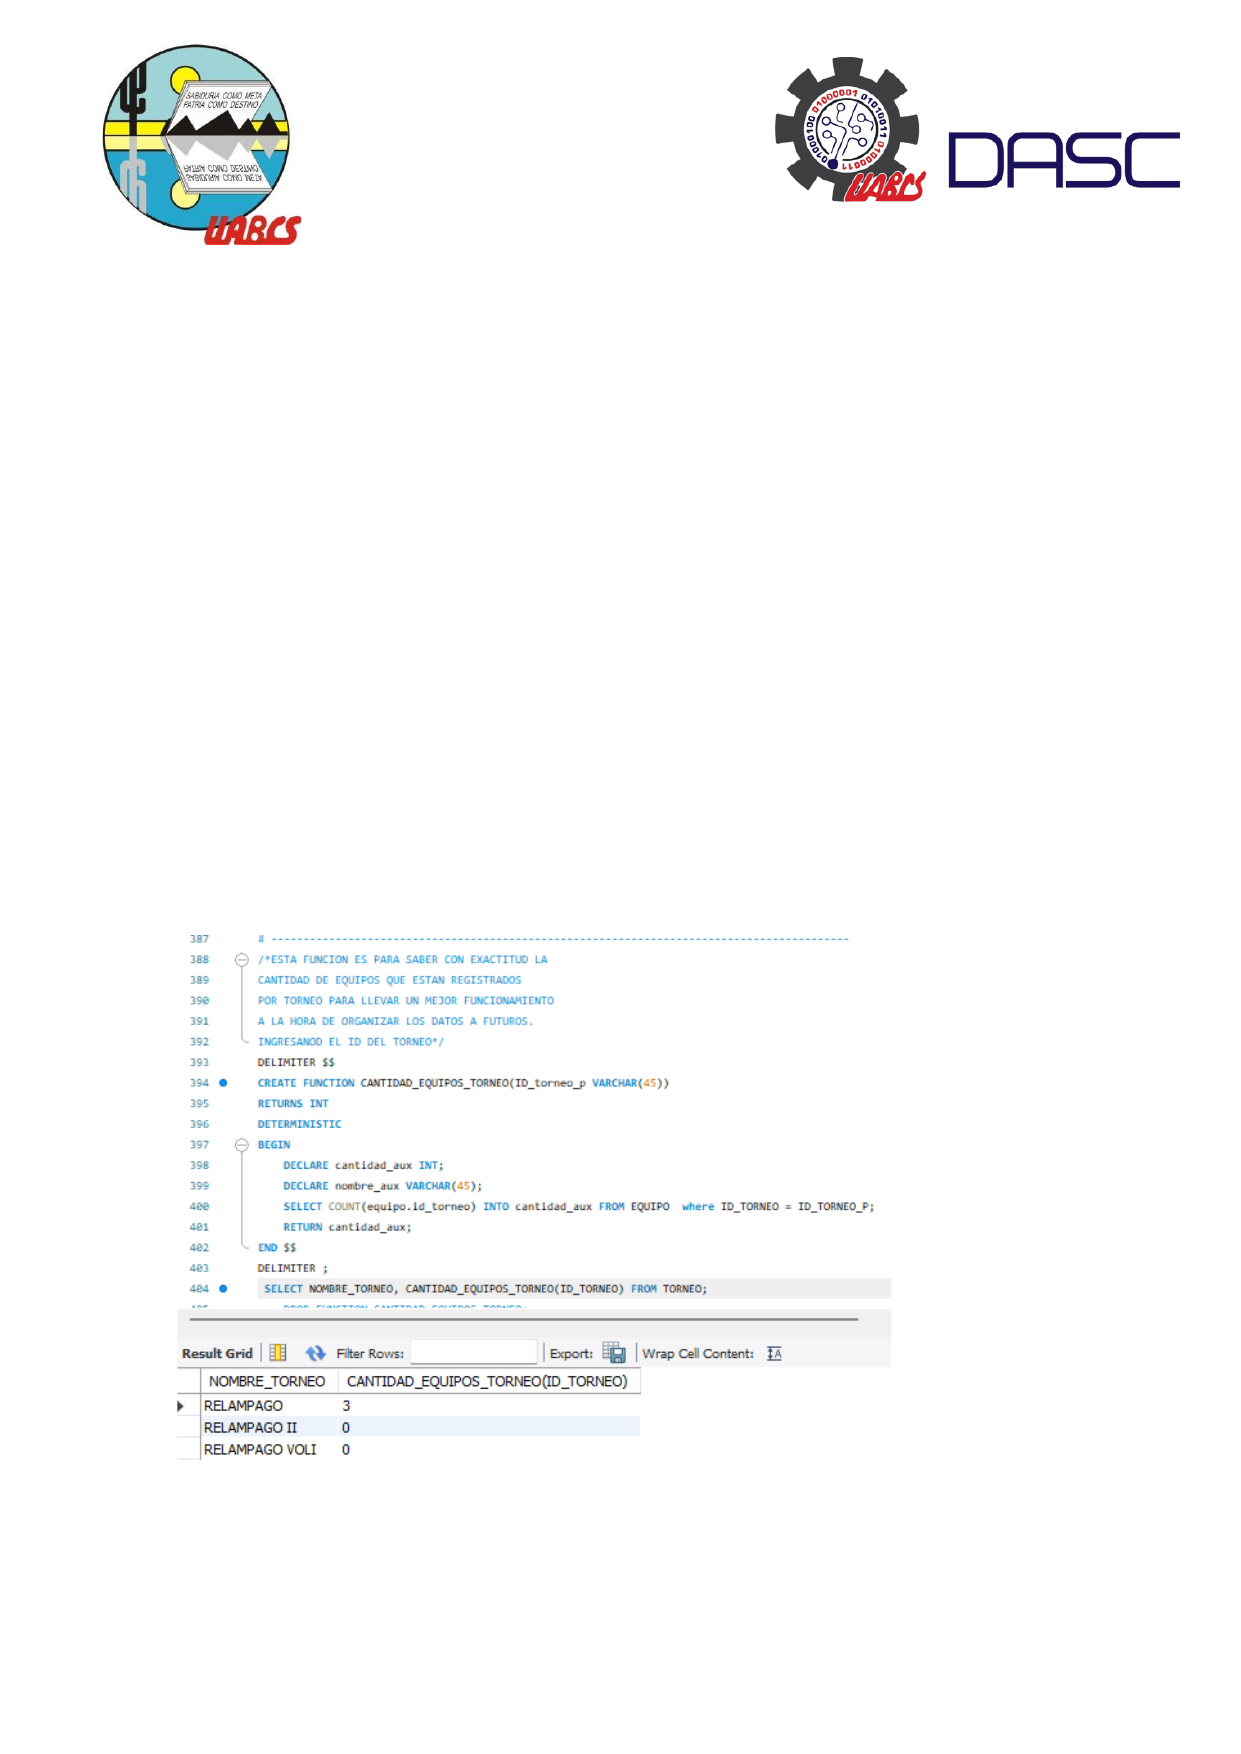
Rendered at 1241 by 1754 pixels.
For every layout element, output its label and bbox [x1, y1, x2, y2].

picture [102, 44, 302, 245]
picture [770, 57, 1189, 202]
picture [177, 935, 892, 1492]
